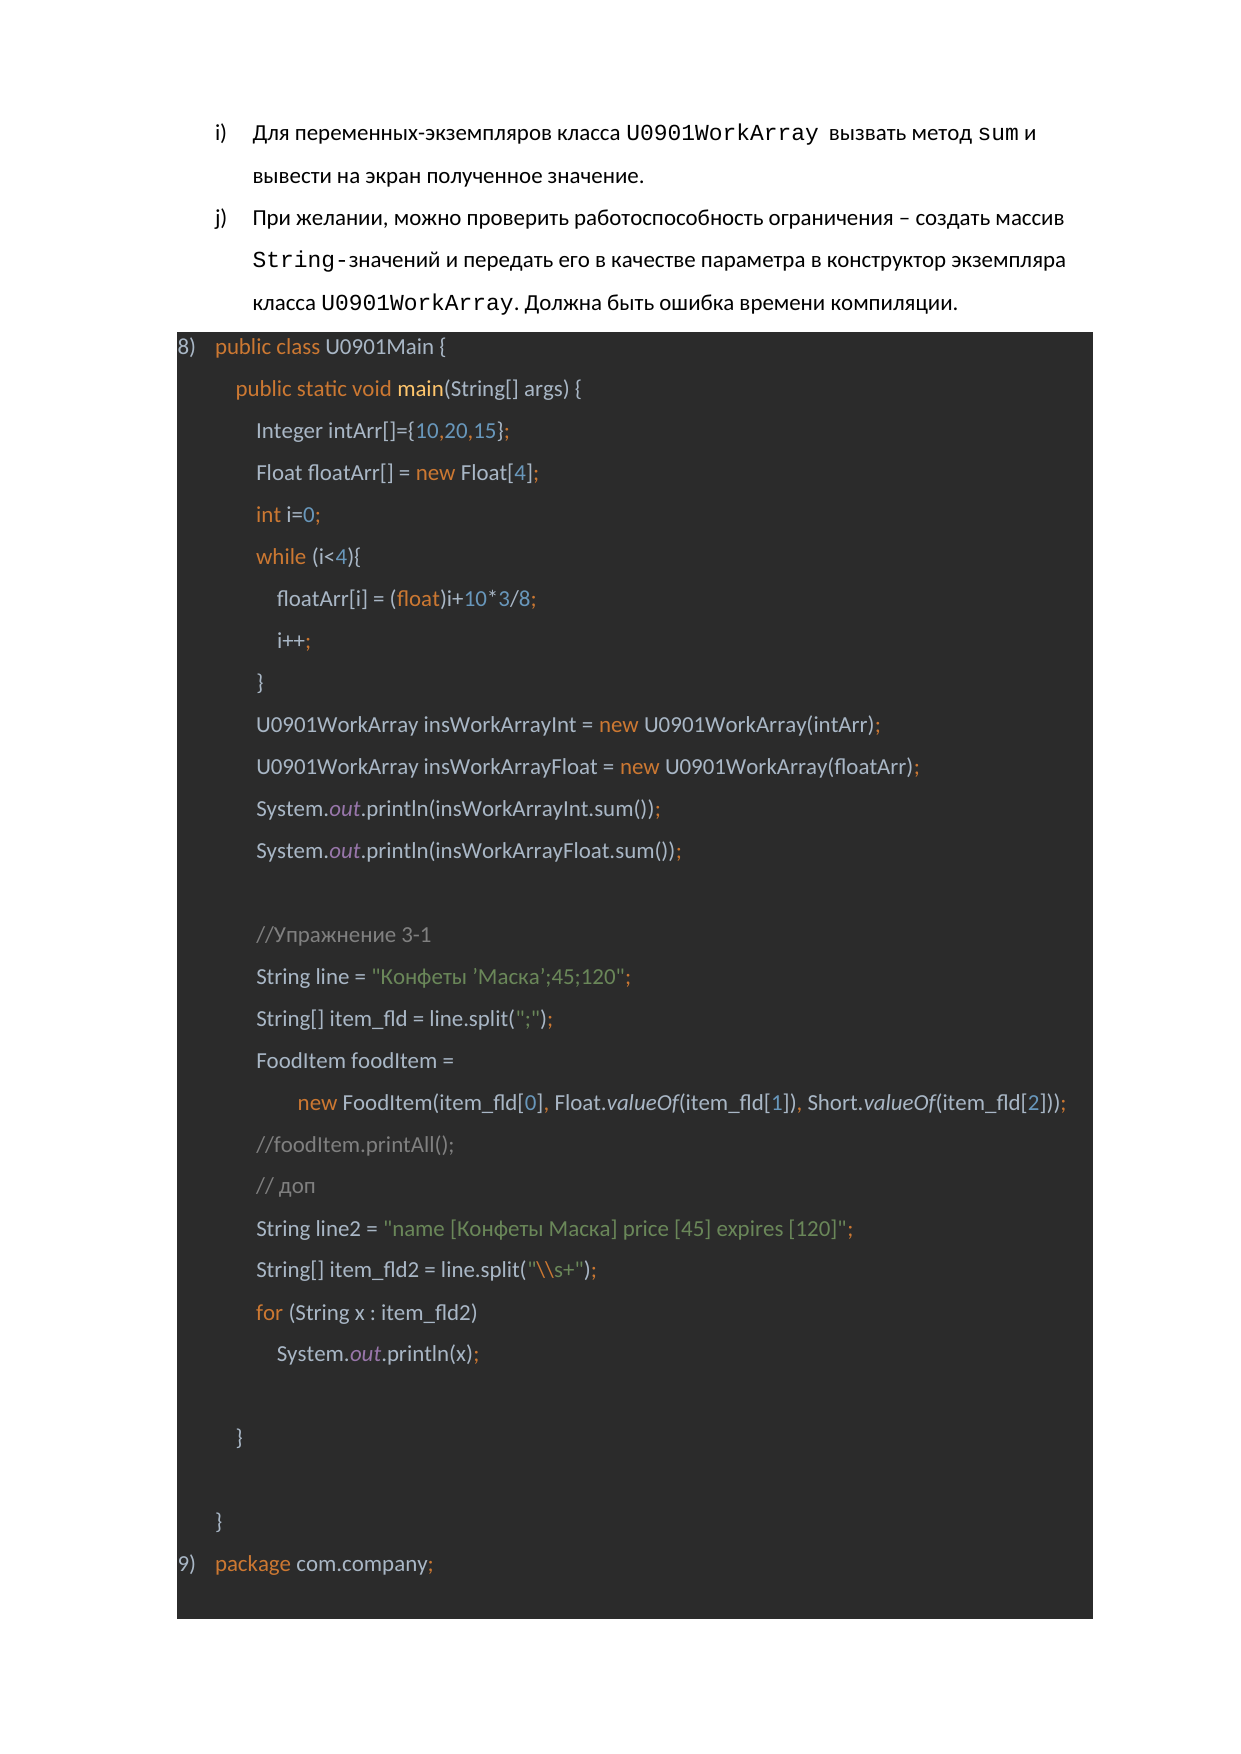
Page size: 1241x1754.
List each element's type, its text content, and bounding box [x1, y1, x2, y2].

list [177, 1549, 1093, 1619]
list При желании, можно проверить работоспособность ограничения – создать массив String-значений и передать его в качестве параметра в конструктор экземпляра класса U0901WorkArray. Должна быть ошибка времени компиляции. [215, 203, 1093, 317]
list Для переменных-экземпляров класса U0901WorkArray вызвать метод sum и вывести на экран полученное значение. [215, 118, 1093, 189]
list public class U0901Main { public static void main(String[] args) { Integer intArr[]={10,20,15}; Float floatArr[] = new Float[4]; int i=0; while (i<4){ floatArr[i] = (float)i+10*3/8; i++; } U0901WorkArray insWorkArrayInt = new U0901WorkArray(intArr); U0901WorkArray insWorkArrayFloat = new U0901WorkArray(floatArr); System.out.println(insWorkArrayInt.sum()); System.out.println(insWorkArrayFloat.sum()); //Упражнение 3-1 String line = "Конфеты ’Маска’;45;120"; String[] item_fld = line.split(";"); FoodItem foodItem = new FoodItem(item_fld[0], Float.valueOf(item_fld[1]), Short.valueOf(item_fld[2])); //foodItem.printAll(); // доп String line2 = "name [Конфеты Маска] price [45] expires [120]"; String[] item_fld2 = line.split("\\s+"); for (String x : item_fld2) System.out.println(x); } } [177, 332, 1093, 1536]
